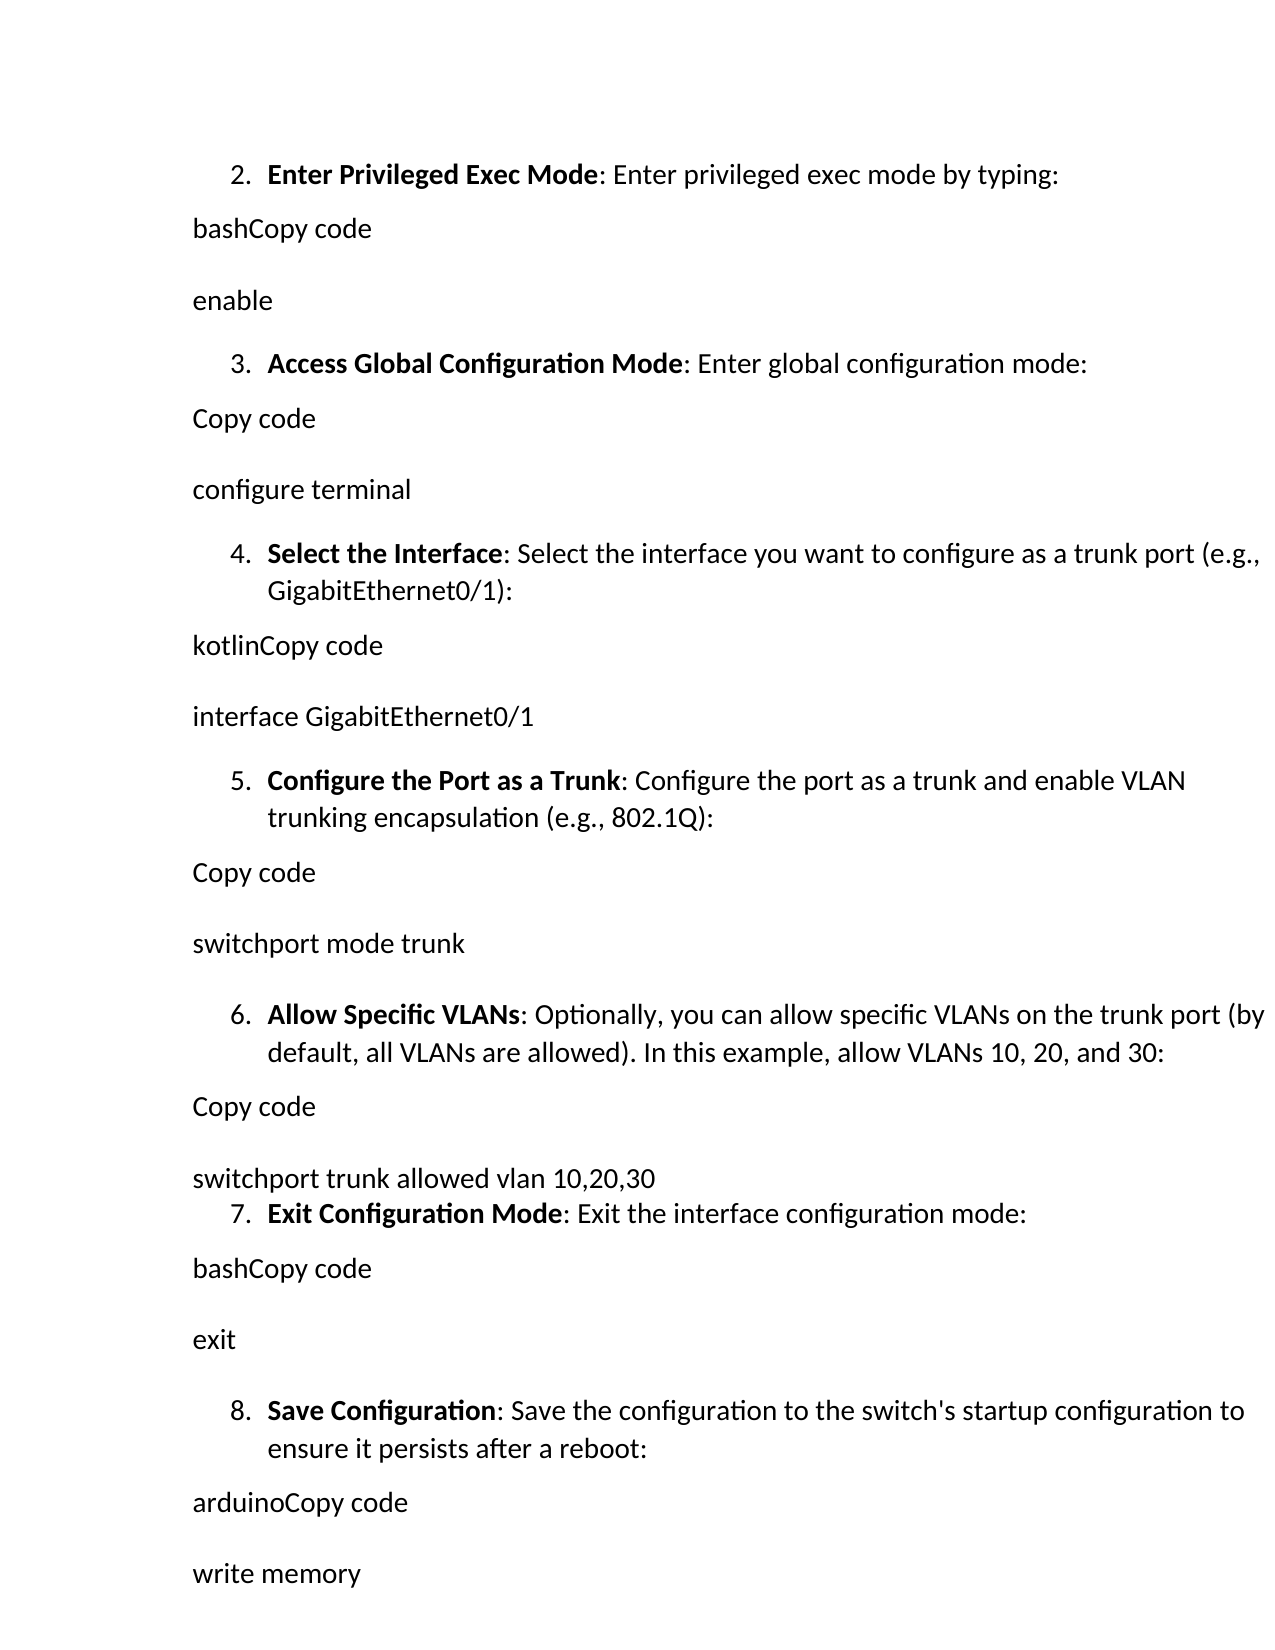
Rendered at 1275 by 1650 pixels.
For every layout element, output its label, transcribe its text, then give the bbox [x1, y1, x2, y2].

text exit [192, 1321, 1275, 1357]
text write memory [192, 1556, 1275, 1591]
text Copy code [192, 400, 1275, 436]
list Access Global Configuration Mode: Enter global configuration mode: [230, 346, 1275, 381]
text switchport trunk allowed vlan 10,20,30 [192, 1160, 1275, 1195]
text switchport mode trunk [192, 925, 1275, 961]
text Copy code [192, 1088, 1275, 1124]
list Enter Privileged Exec Mode: Enter privileged exec mode by typing: [230, 156, 1275, 192]
list Allow Specific VLANs: Optionally, you can allow specific VLANs on the trunk port (by default, all VLANs are allowed). In this example, allow VLANs 10, 20, and 30: [230, 996, 1275, 1070]
text configure terminal [192, 471, 1275, 507]
text bashCopy code [192, 211, 1275, 246]
text kotlinCopy code [192, 627, 1275, 662]
list Save Configuration: Save the configuration to the switch's startup configuration to ensure it persists after a reboot: [230, 1392, 1275, 1466]
list Select the Interface: Select the interface you want to configure as a trunk port (e.g., GigabitEthernet0/1): [230, 535, 1275, 608]
text interface GigabitEthernet0/1 [192, 698, 1275, 734]
text enable [192, 282, 1275, 317]
list Configure the Port as a Trunk: Configure the port as a trunk and enable VLAN trunking encapsulation (e.g., 802.1Q): [230, 762, 1275, 835]
text arduinoCopy code [192, 1484, 1275, 1520]
list Exit Configuration Mode: Exit the interface configuration mode: [230, 1195, 1275, 1231]
text Copy code [192, 854, 1275, 889]
text bashCopy code [192, 1250, 1275, 1285]
